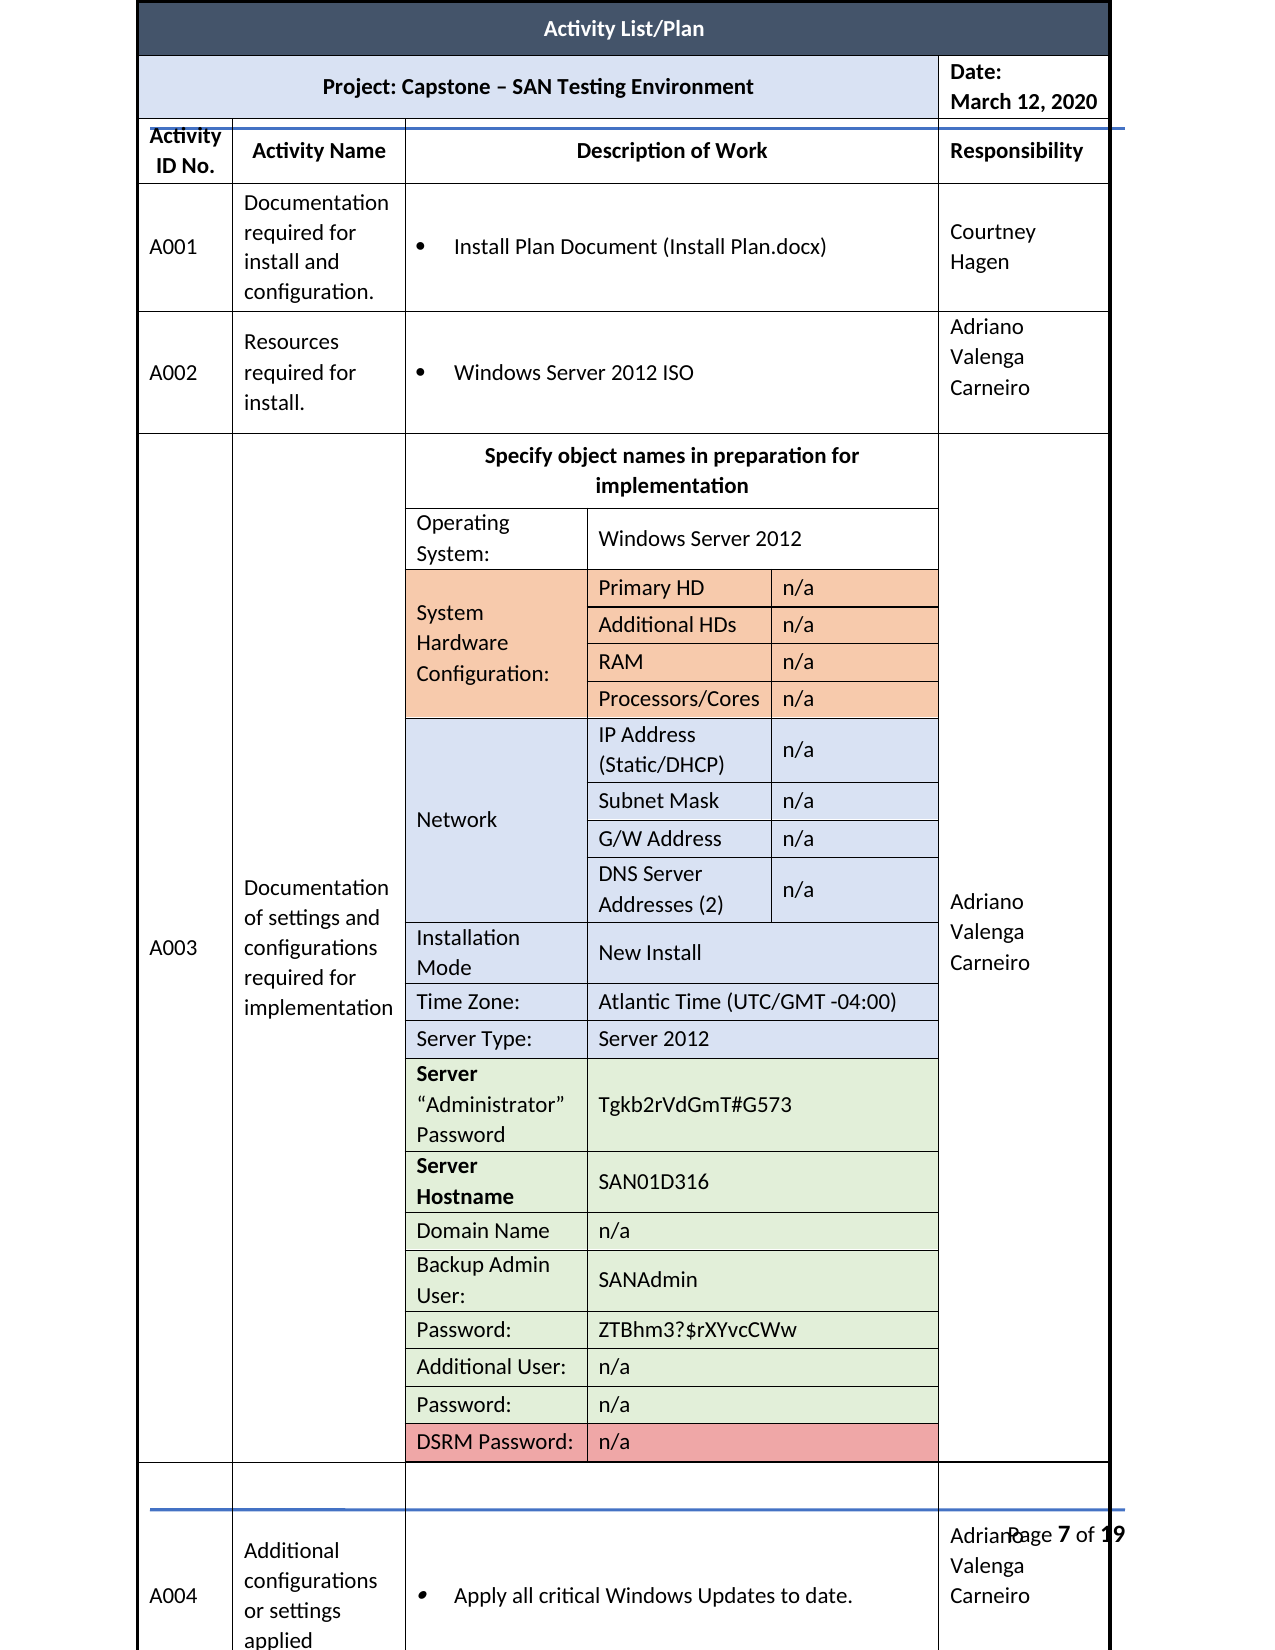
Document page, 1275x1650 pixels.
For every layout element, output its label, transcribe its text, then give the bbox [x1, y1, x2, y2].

table_cell Windows Server 2012 ISO [406, 312, 938, 433]
table_cell Server 2012 [588, 1021, 938, 1058]
table_cell A003 [139, 434, 232, 1462]
table_cell SANAdmin [588, 1251, 938, 1311]
table_cell n/a [588, 1424, 938, 1461]
table_cell Date: March 12, 2020 [939, 56, 1108, 118]
table_cell n/a [772, 858, 938, 922]
table_cell n/a [772, 783, 938, 819]
table_cell Domain Name [406, 1213, 587, 1249]
table_cell Activity ID No. [139, 119, 232, 182]
table_cell Install Plan Document (Install Plan.docx) [406, 184, 938, 311]
table_cell SAN01D316 [588, 1152, 938, 1212]
table_cell A002 [139, 312, 232, 433]
table_cell Additional configurations or settings applied [233, 1463, 405, 1650]
table_cell Project: Capstone – SAN Testing Environment [139, 56, 938, 118]
table_cell ZTBhm3?$rXYvcCWw [588, 1312, 938, 1348]
table_cell Installation Mode [406, 923, 587, 983]
table_cell Apply all critical Windows Updates to date. [406, 1463, 938, 1650]
table_cell n/a [772, 608, 938, 643]
table_header Activity List/Plan [139, 3, 1108, 55]
table_cell Server Type: [406, 1021, 587, 1058]
table_cell Password: [406, 1312, 587, 1348]
table_cell G/W Address [588, 821, 771, 857]
table_cell Processors/Cores [588, 682, 771, 717]
table_cell Responsibility [939, 119, 1108, 182]
table_cell A001 [139, 184, 232, 311]
table_cell IP Address (Static/DHCP) [588, 719, 771, 782]
table_cell Adriano Valenga Carneiro [939, 434, 1108, 1461]
table_cell DSRM Password: [406, 1424, 587, 1461]
table_cell n/a [772, 644, 938, 681]
table_cell Primary HD [588, 570, 771, 606]
table_cell Additional User: [406, 1349, 587, 1386]
table_cell Documentation of settings and configurations required for implementation [233, 434, 405, 1462]
table_cell Server Hostname [406, 1152, 587, 1212]
table_cell Adriano Valenga Carneiro [939, 312, 1108, 433]
table_cell New Install [588, 923, 938, 983]
table_cell Courtney Hagen [939, 184, 1108, 311]
table_cell Password: [406, 1387, 587, 1423]
table_cell Subnet Mask [588, 783, 771, 819]
table_cell n/a [772, 821, 938, 857]
table_cell n/a [772, 570, 938, 606]
table_cell A004 [139, 1463, 232, 1650]
table_cell Time Zone: [406, 984, 587, 1020]
table_cell n/a [588, 1387, 938, 1423]
table_cell DNS Server Addresses (2) [588, 858, 771, 922]
table_cell Backup Admin User: [406, 1251, 587, 1311]
table_cell n/a [588, 1349, 938, 1386]
table_cell Windows Server 2012 [588, 509, 938, 569]
table_cell n/a [772, 719, 938, 782]
table_cell n/a [588, 1213, 938, 1249]
table_cell Tgkb2rVdGmT#G573 [588, 1059, 938, 1151]
table_cell Resources required for install. [233, 312, 405, 433]
table_cell System Hardware Configuration: [406, 570, 587, 717]
table_cell RAM [588, 644, 771, 681]
table_cell n/a [772, 682, 938, 717]
table_cell Specify object names in preparation for implementation [406, 434, 938, 507]
table_cell Documentation required for install and configuration. [233, 184, 405, 311]
table_cell Operating System: [406, 509, 587, 569]
table_cell Activity Name [233, 119, 405, 182]
table_cell Network [406, 719, 587, 922]
table_cell Server “Administrator” Password [406, 1059, 587, 1151]
table_cell Atlantic Time (UTC/GMT -04:00) [588, 984, 938, 1020]
table_cell Adriano Valenga Carneiro [939, 1463, 1108, 1650]
table_cell Additional HDs [588, 608, 771, 643]
table_cell Description of Work [406, 119, 938, 182]
